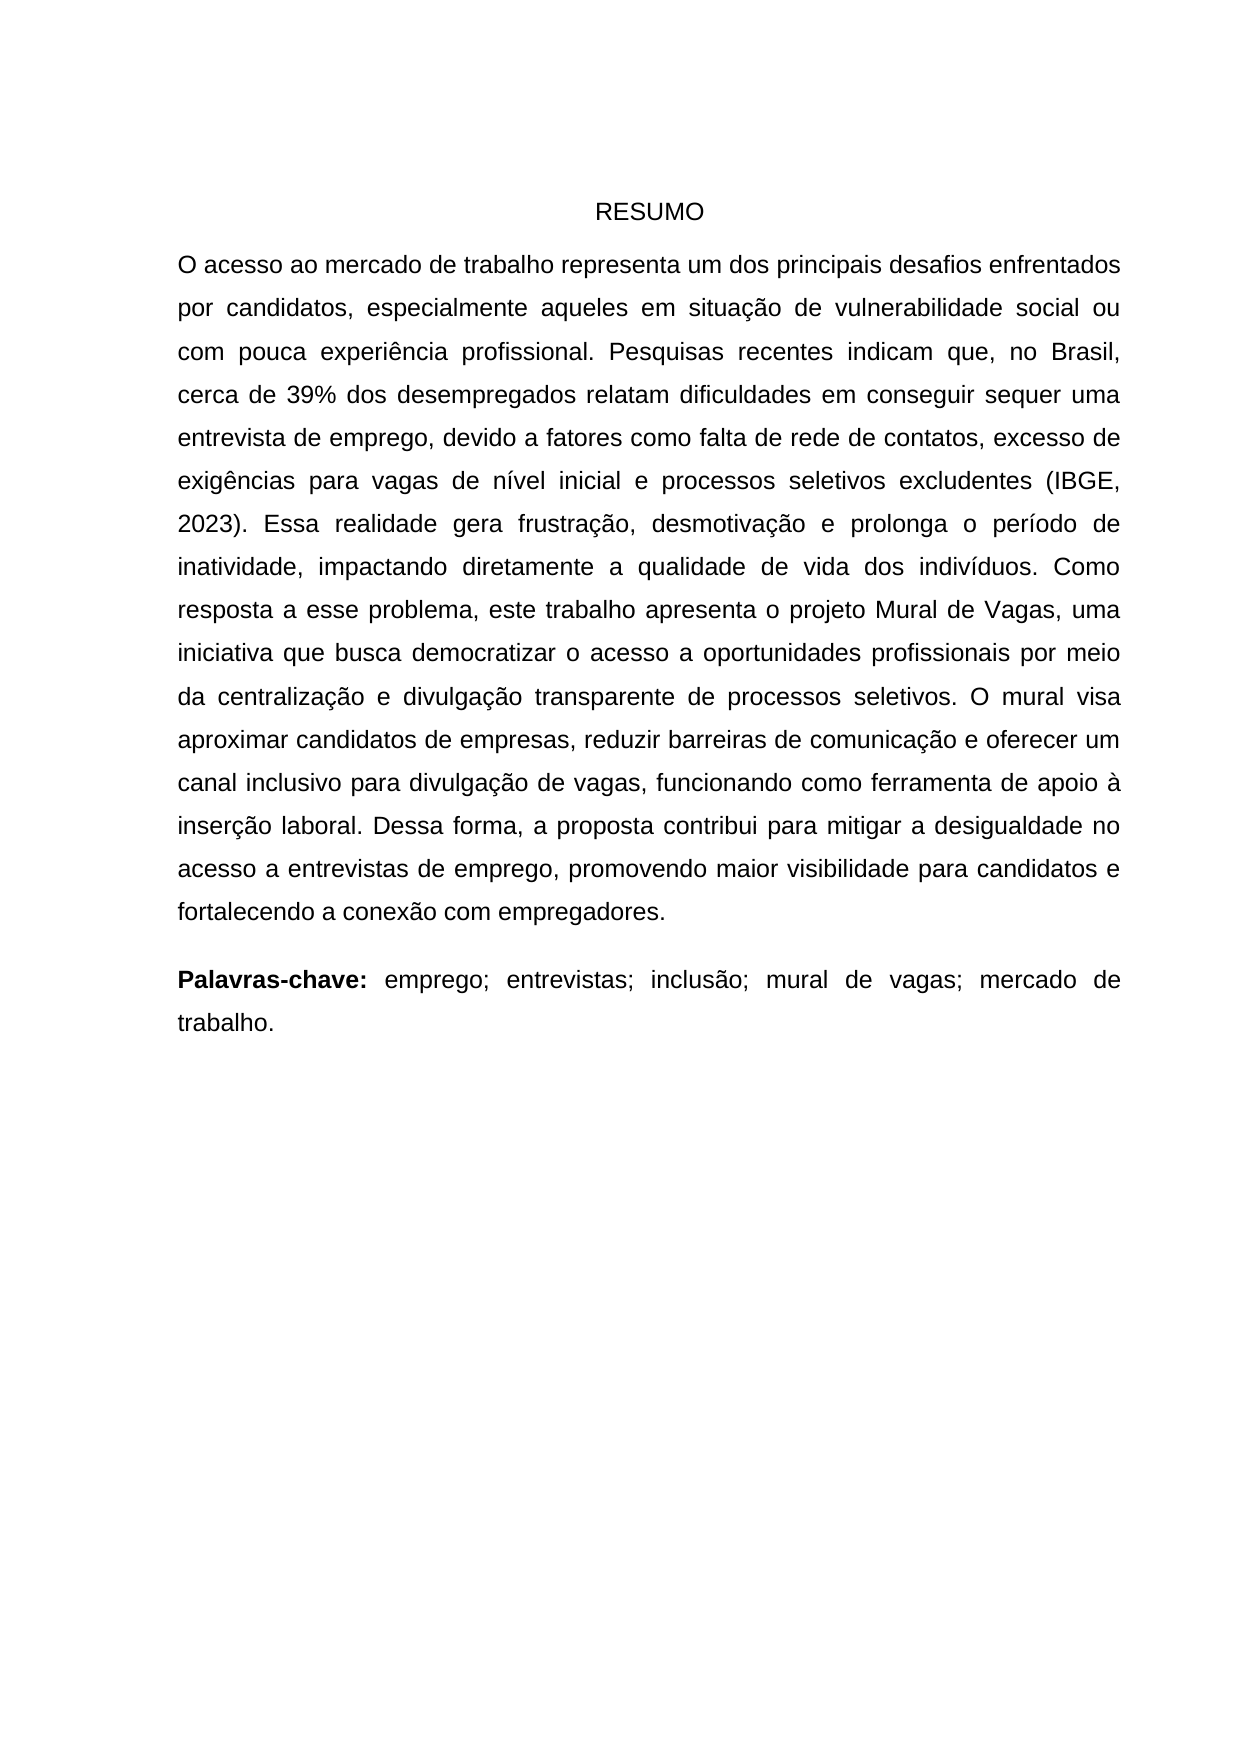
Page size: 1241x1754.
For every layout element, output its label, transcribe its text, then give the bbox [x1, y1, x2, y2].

text O acesso ao mercado de trabalho representa um dos principais desafios enfrentados por candidatos, especialmente aqueles em situação de vulnerabilidade social ou com pouca experiência profissional. Pesquisas recentes indicam que, no Brasil, cerca de 39% dos desempregados relatam dificuldades em conseguir sequer uma entrevista de emprego, devido a fatores como falta de rede de contatos, excesso de exigências para vagas de nível inicial e processos seletivos excludentes (IBGE, 2023). Essa realidade gera frustração, desmotivação e prolonga o período de inatividade, impactando diretamente a qualidade de vida dos indivíduos. Como resposta a esse problema, este trabalho apresenta o projeto Mural de Vagas, uma iniciativa que busca democratizar o acesso a oportunidades profissionais por meio da centralização e divulgação transparente de processos seletivos. O mural visa aproximar candidatos de empresas, reduzir barreiras de comunicação e oferecer um canal inclusivo para divulgação de vagas, funcionando como ferramenta de apoio à inserção laboral. Dessa forma, a proposta contribui para mitigar a desigualdade no acesso a entrevistas de emprego, promovendo maior visibilidade para candidatos e fortalecendo a conexão com empregadores. [177, 250, 1122, 926]
text RESUMO [177, 197, 1122, 225]
text Palavras-chave: emprego; entrevistas; inclusão; mural de vagas; mercado de trabalho. [177, 965, 1122, 1037]
